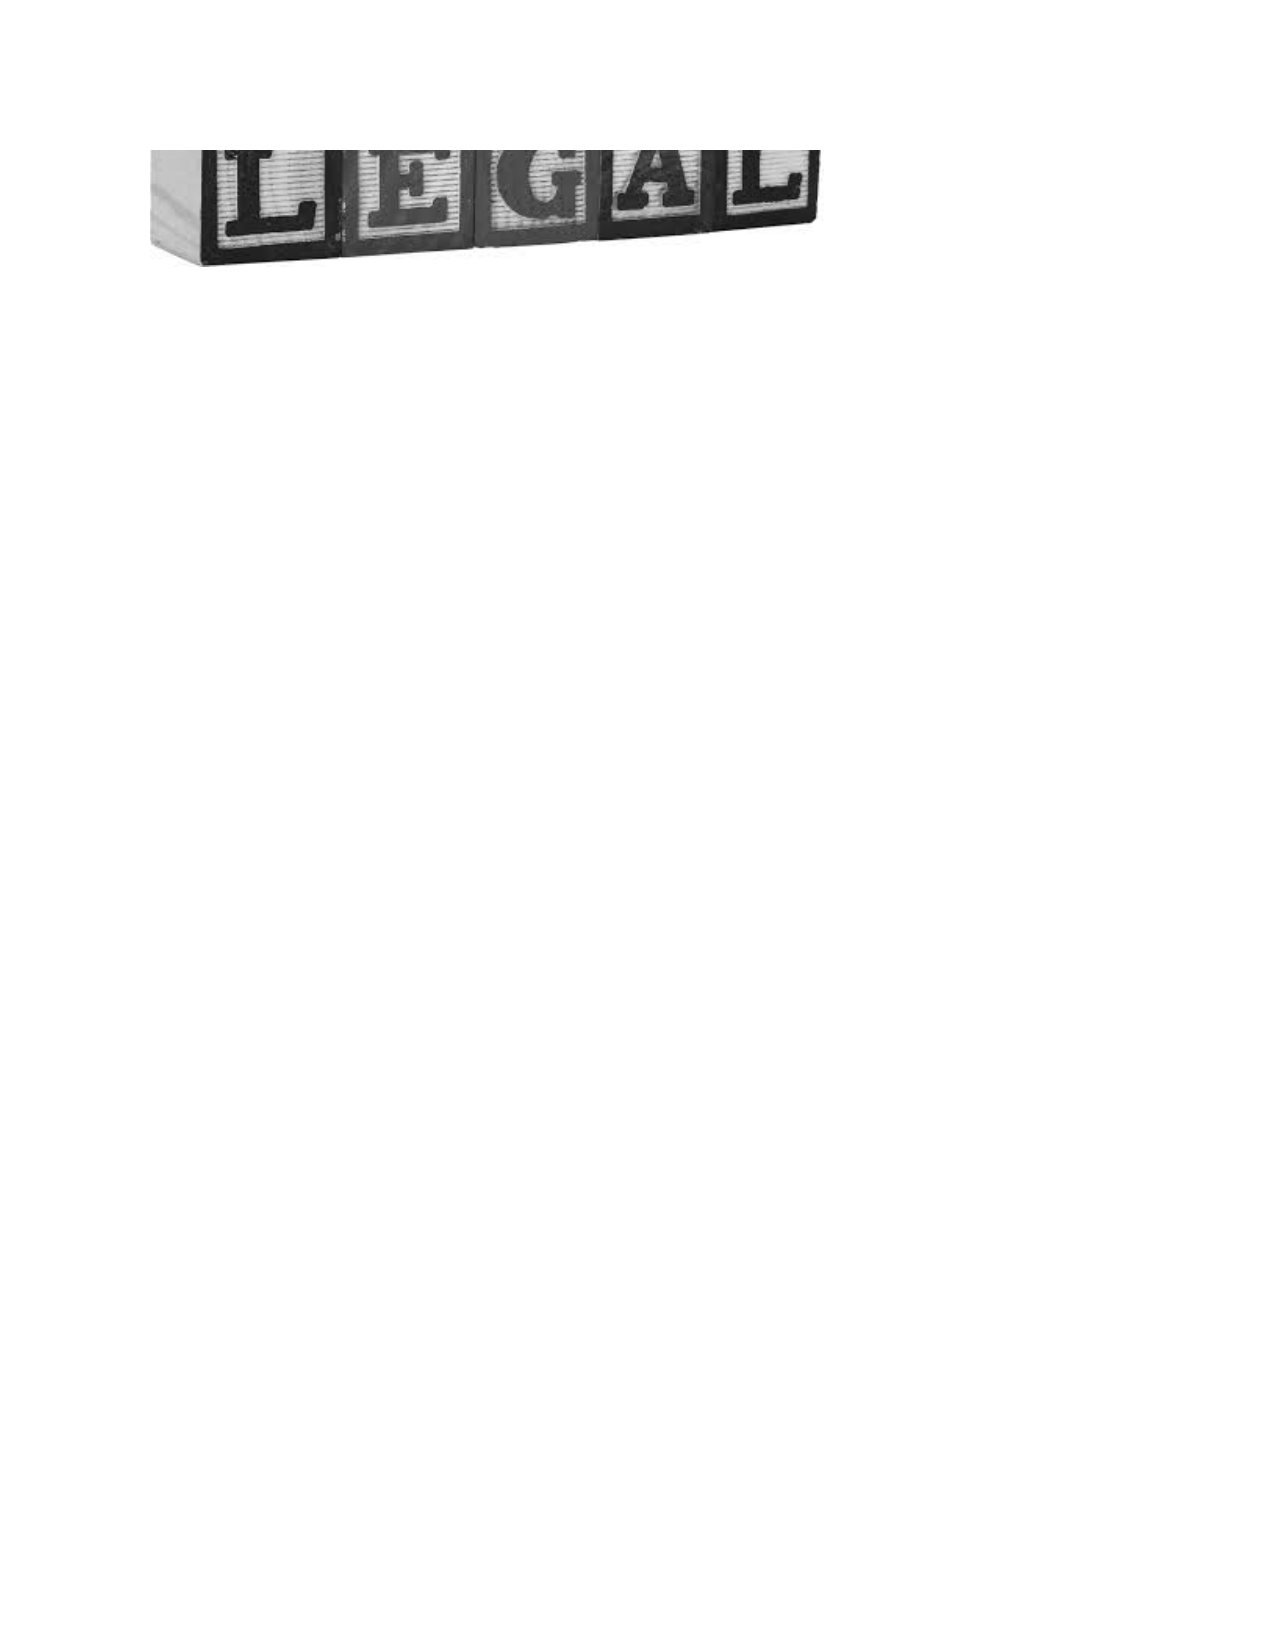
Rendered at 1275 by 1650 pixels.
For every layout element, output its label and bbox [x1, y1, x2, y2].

picture [150, 150, 824, 267]
